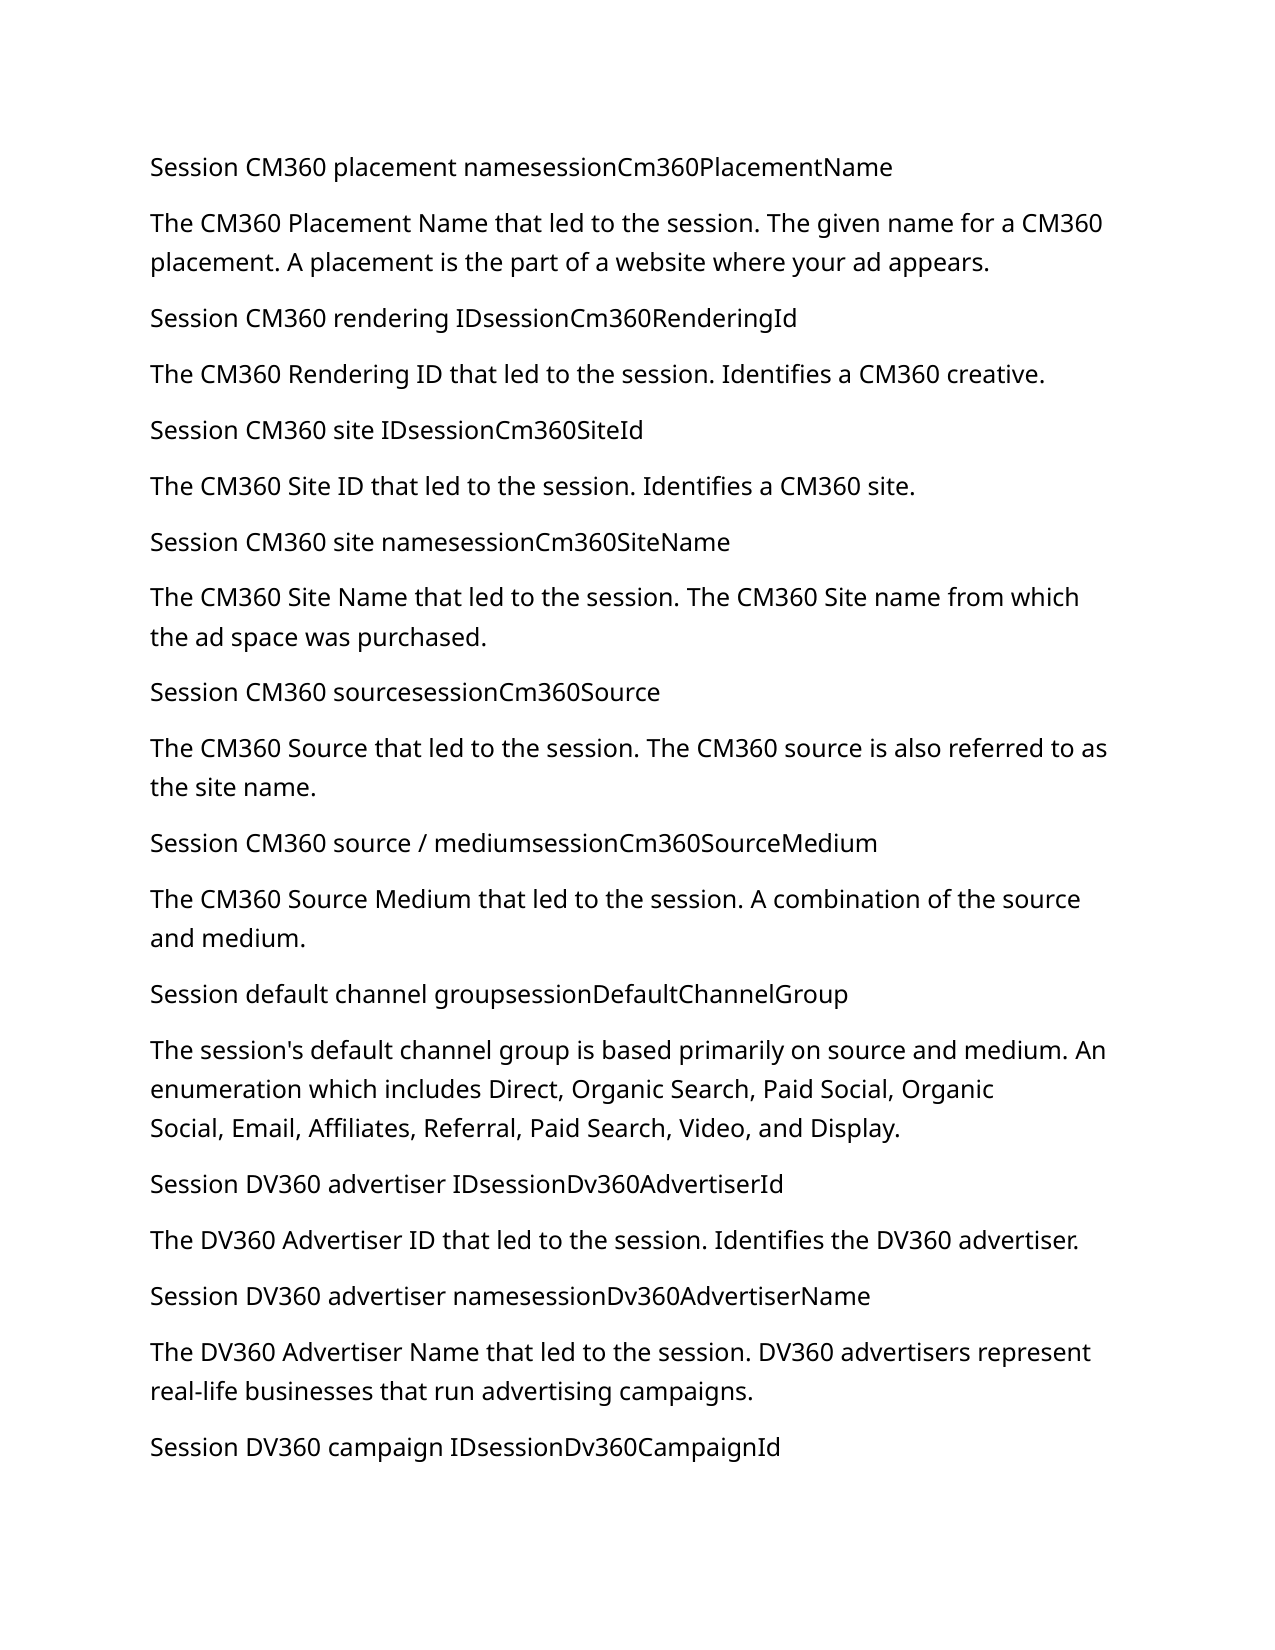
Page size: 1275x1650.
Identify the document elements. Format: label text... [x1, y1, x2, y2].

text Session CM360 rendering IDsessionCm360RenderingId [150, 301, 1125, 335]
text The DV360 Advertiser Name that led to the session. DV360 advertisers represent real-life businesses that run advertising campaigns. [150, 1334, 1125, 1407]
text Session CM360 source / mediumsessionCm360SourceMedium [150, 826, 1125, 860]
text Session DV360 campaign IDsessionDv360CampaignId [150, 1429, 1125, 1463]
text The CM360 Placement Name that led to the session. The given name for a CM360 placement. A placement is the part of a website where your ad appears. [150, 206, 1125, 279]
text Session CM360 site namesessionCm360SiteName [150, 524, 1125, 558]
text Session DV360 advertiser IDsessionDv360AdvertiserId [150, 1167, 1125, 1201]
text The CM360 Source that led to the session. The CM360 source is also referred to as the site name. [150, 731, 1125, 804]
text Session CM360 placement namesessionCm360PlacementName [150, 150, 1125, 184]
text Session DV360 advertiser namesessionDv360AdvertiserName [150, 1278, 1125, 1312]
text The DV360 Advertiser ID that led to the session. Identifies the DV360 advertiser. [150, 1222, 1125, 1257]
text Session CM360 site IDsessionCm360SiteId [150, 412, 1125, 447]
text Session default channel groupsessionDefaultChannelGroup [150, 977, 1125, 1011]
text The CM360 Site Name that led to the session. The CM360 Site name from which the ad space was purchased. [150, 580, 1125, 653]
text The CM360 Source Medium that led to the session. A combination of the source and medium. [150, 882, 1125, 955]
text The session's default channel group is based primarily on source and medium. An enumeration which includes Direct, Organic Search, Paid Social, Organic Social, Email, Affiliates, Referral, Paid Search, Video, and Display. [150, 1032, 1125, 1145]
text The CM360 Rendering ID that led to the session. Identifies a CM360 creative. [150, 357, 1125, 391]
text The CM360 Site ID that led to the session. Identifies a CM360 site. [150, 468, 1125, 502]
text Session CM360 sourcesessionCm360Source [150, 675, 1125, 709]
